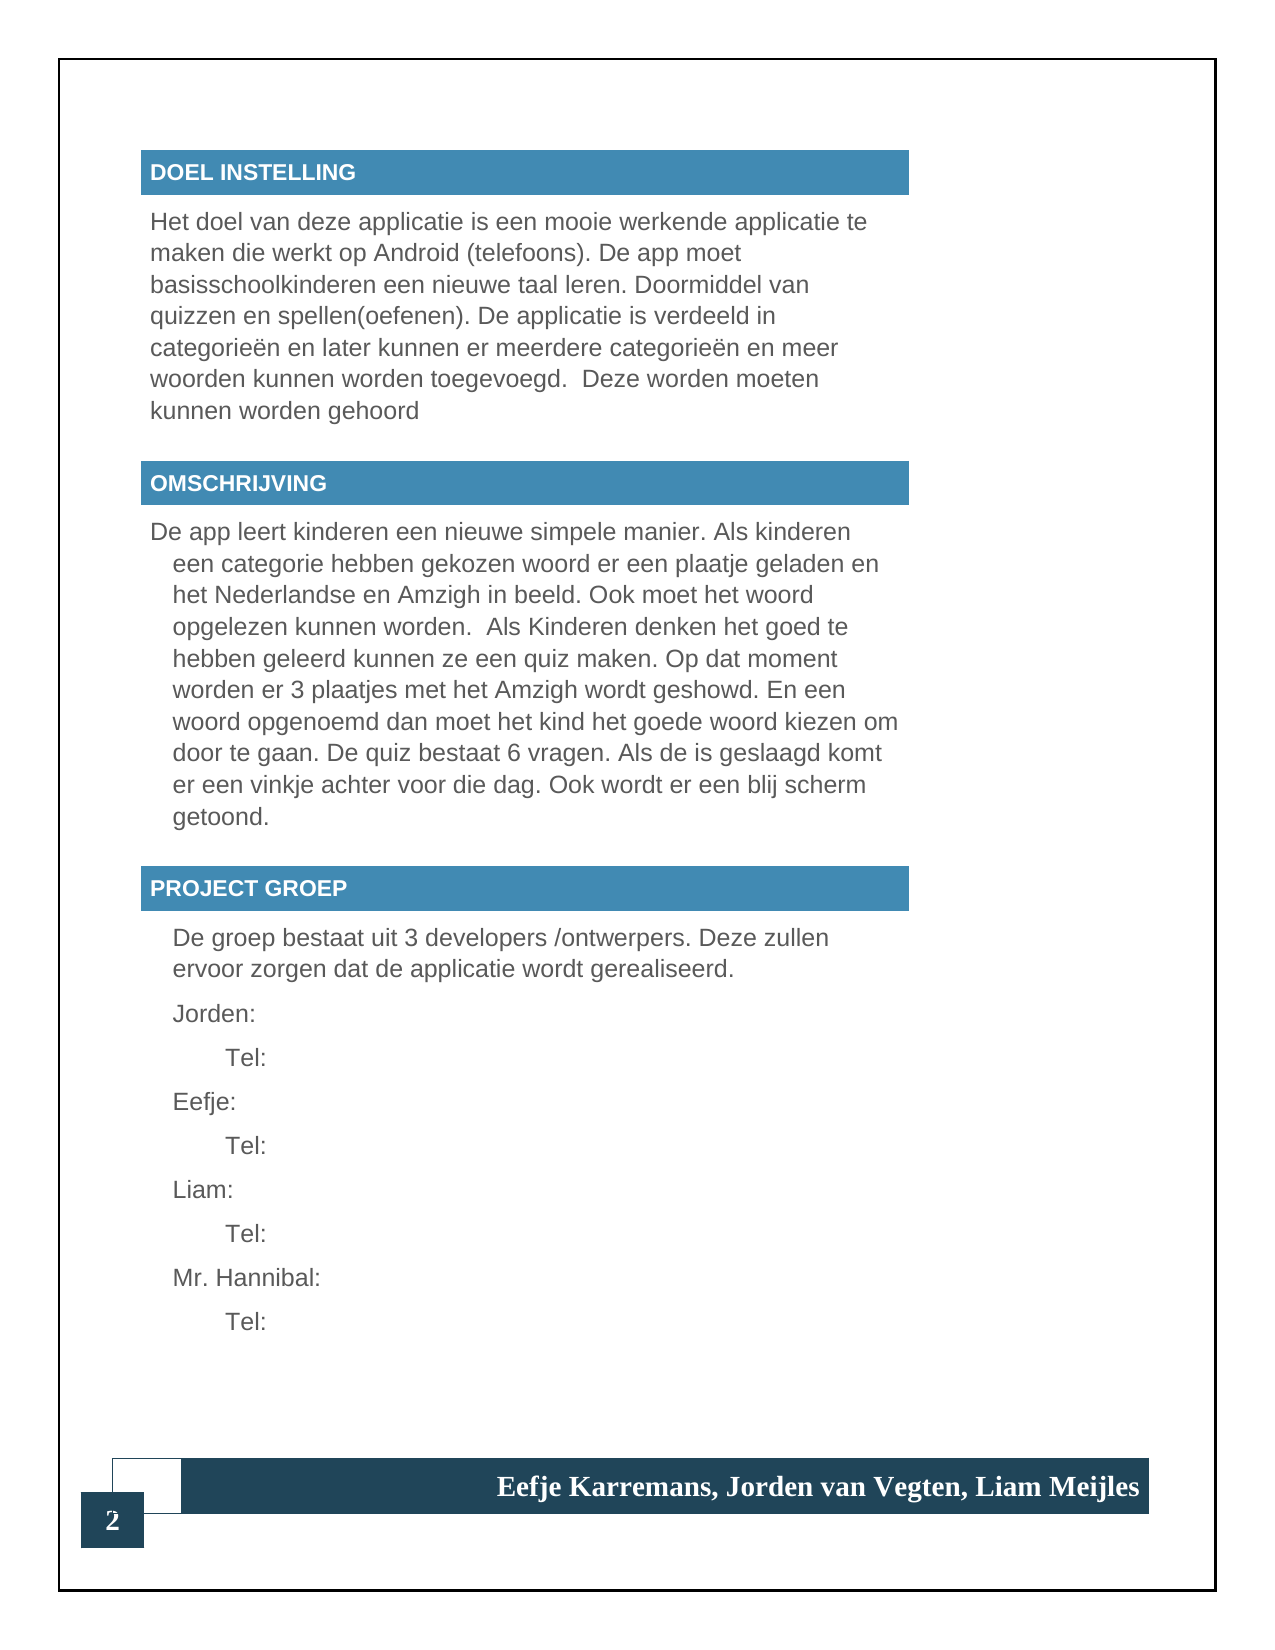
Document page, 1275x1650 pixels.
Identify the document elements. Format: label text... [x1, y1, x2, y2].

text Het doel van deze applicatie is een mooie werkende applicatie te maken die werkt op Android (telefoons). De app moet basisschoolkinderen een nieuwe taal leren. Doormiddel van quizzen en spellen(oefenen). De applicatie is verdeeld in categorieën en later kunnen er meerdere categorieën en meer woorden kunnen worden toegevoegd. Deze worden moeten kunnen worden gehoord [150, 207, 900, 425]
list Tel: [172, 1043, 900, 1071]
list Mr. Hannibal: [172, 1263, 900, 1292]
list Jorden: [172, 998, 900, 1027]
list De app leert kinderen een nieuwe simpele manier. Als kinderen een categorie hebben gekozen woord er een plaatje geladen en het Nederlandse en Amzigh in beeld. Ook moet het woord opgelezen kunnen worden. Als Kinderen denken het goed te hebben geleerd kunnen ze een quiz maken. Op dat moment worden er 3 plaatjes met het Amzigh wordt geshowd. En een woord opgenoemd dan moet het kind het goede woord kiezen om door te gaan. De quiz bestaat 6 vragen. Als de is geslaagd komt er een vinkje achter voor die dag. Ook wordt er een blij scherm getoond. [150, 517, 900, 830]
subtitle Doel instelling [142, 151, 908, 194]
list Tel: [172, 1219, 900, 1248]
list Liam: [172, 1175, 900, 1203]
subtitle Omschrijving [142, 462, 908, 504]
list Eefje: [172, 1087, 900, 1115]
list Tel: [172, 1307, 900, 1336]
list De groep bestaat uit 3 developers /ontwerpers. Deze zullen ervoor zorgen dat de applicatie wordt gerealiseerd. [172, 923, 900, 983]
list Tel: [172, 1131, 900, 1159]
subtitle Project groep [142, 868, 908, 910]
